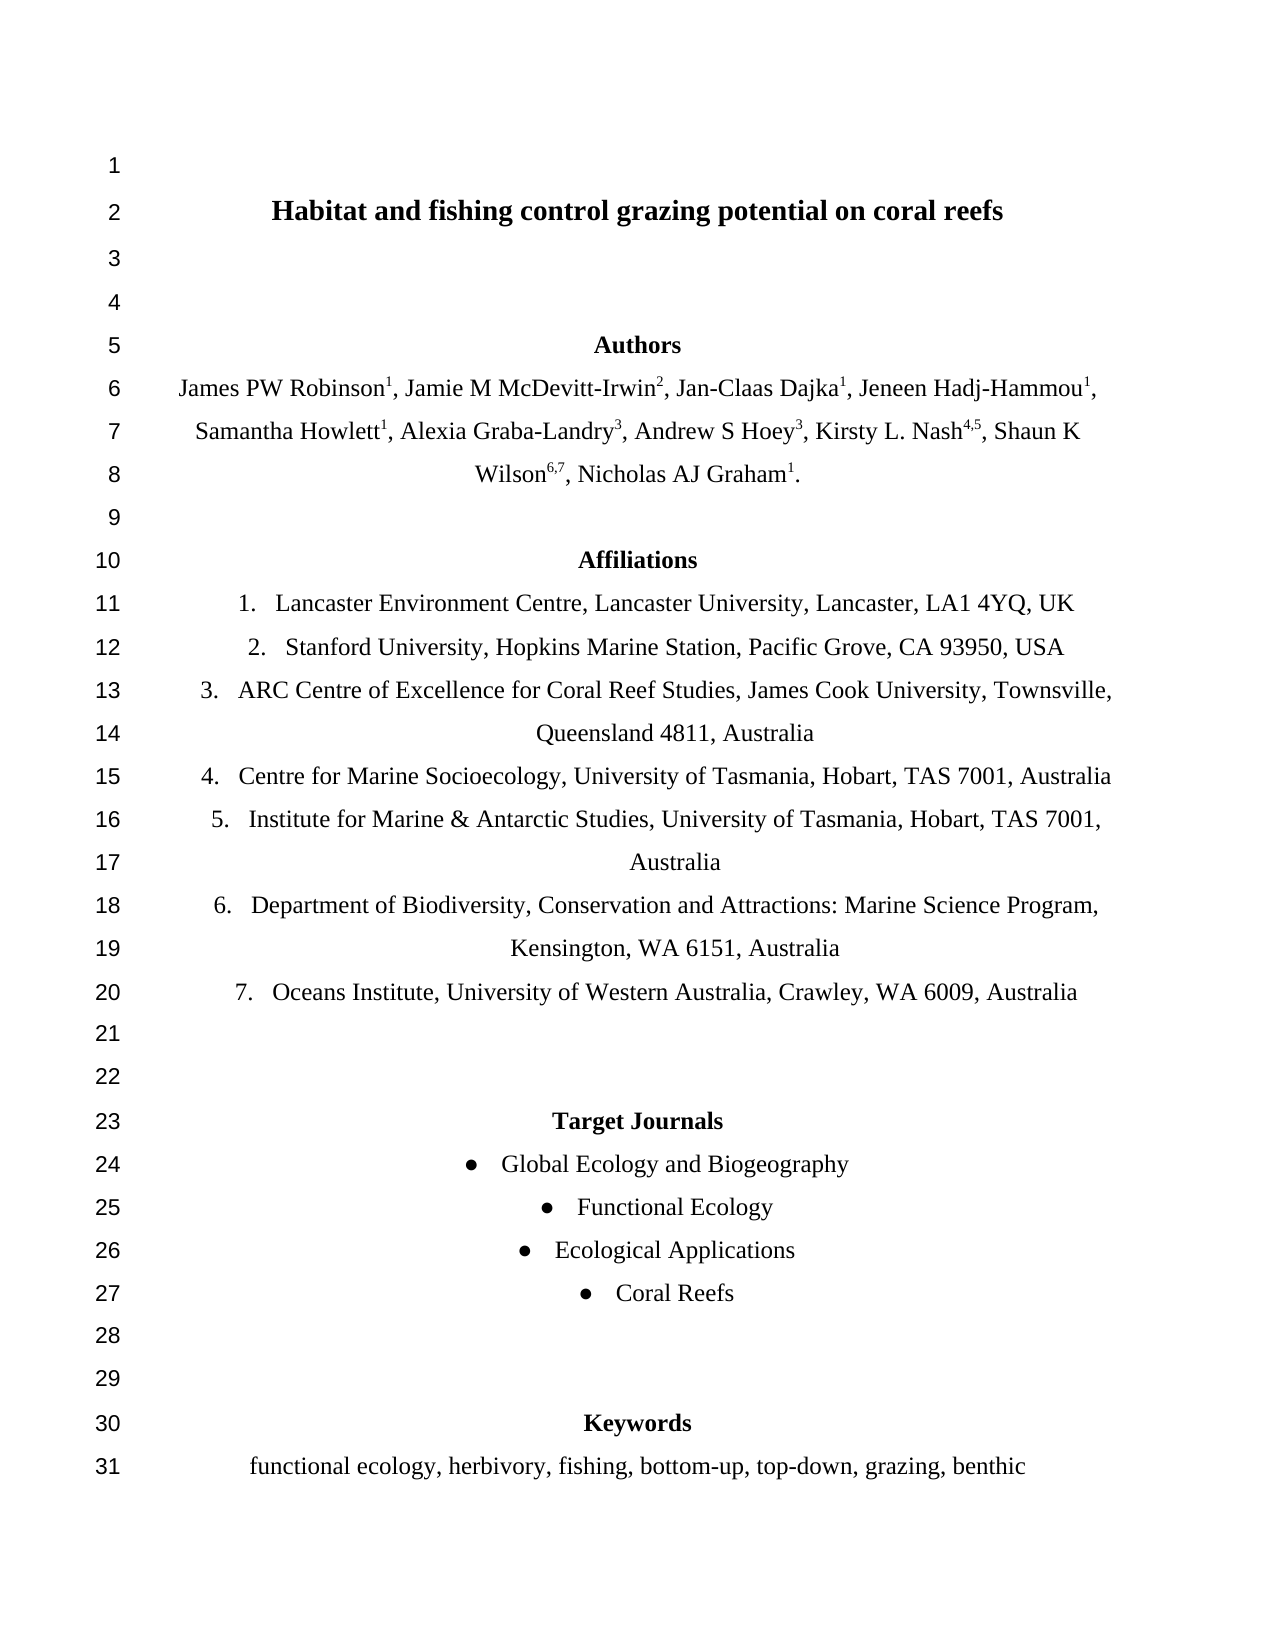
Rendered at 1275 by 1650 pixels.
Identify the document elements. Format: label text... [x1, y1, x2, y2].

list Functional Ecology [187, 1192, 1125, 1221]
text Target Journals [150, 1106, 1125, 1135]
text Habitat and fishing control grazing potential on coral reefs [150, 193, 1125, 227]
list Coral Reefs [187, 1278, 1125, 1307]
list Centre for Marine Socioecology, University of Tasmania, Hobart, TAS 7001, Australia [187, 761, 1125, 790]
list ARC Centre of Excellence for Coral Reef Studies, James Cook University, Townsville, Queensland 4811, Australia [187, 675, 1125, 747]
text Keywords [150, 1408, 1125, 1437]
list Department of Biodiversity, Conservation and Attractions: Marine Science Program, Kensington, WA 6151, Australia [187, 890, 1125, 962]
list Ecological Applications [187, 1235, 1125, 1264]
text functional ecology, herbivory, fishing, bottom-up, top-down, grazing, benthic [150, 1451, 1125, 1480]
list Lancaster Environment Centre, Lancaster University, Lancaster, LA1 4YQ, UK [187, 588, 1125, 617]
list Oceans Institute, University of Western Australia, Crawley, WA 6009, Australia [187, 977, 1125, 1005]
list Institute for Marine & Antarctic Studies, University of Tasmania, Hobart, TAS 7001, Australia [187, 804, 1125, 876]
text Affiliations [150, 545, 1125, 574]
list Stanford University, Hopkins Marine Station, Pacific Grove, CA 93950, USA [187, 632, 1125, 660]
text Authors [150, 330, 1125, 358]
list Global Ecology and Biogeography [187, 1149, 1125, 1178]
text James PW Robinson1, Jamie M McDevitt-Irwin2, Jan-Claas Dajka1, Jeneen Hadj-Hammou1, Samantha Howlett1, Alexia Graba-Landry3, Andrew S Hoey3, Kirsty L. Nash4,5, Shaun K Wilson6,7, Nicholas AJ Graham1. [150, 373, 1125, 488]
